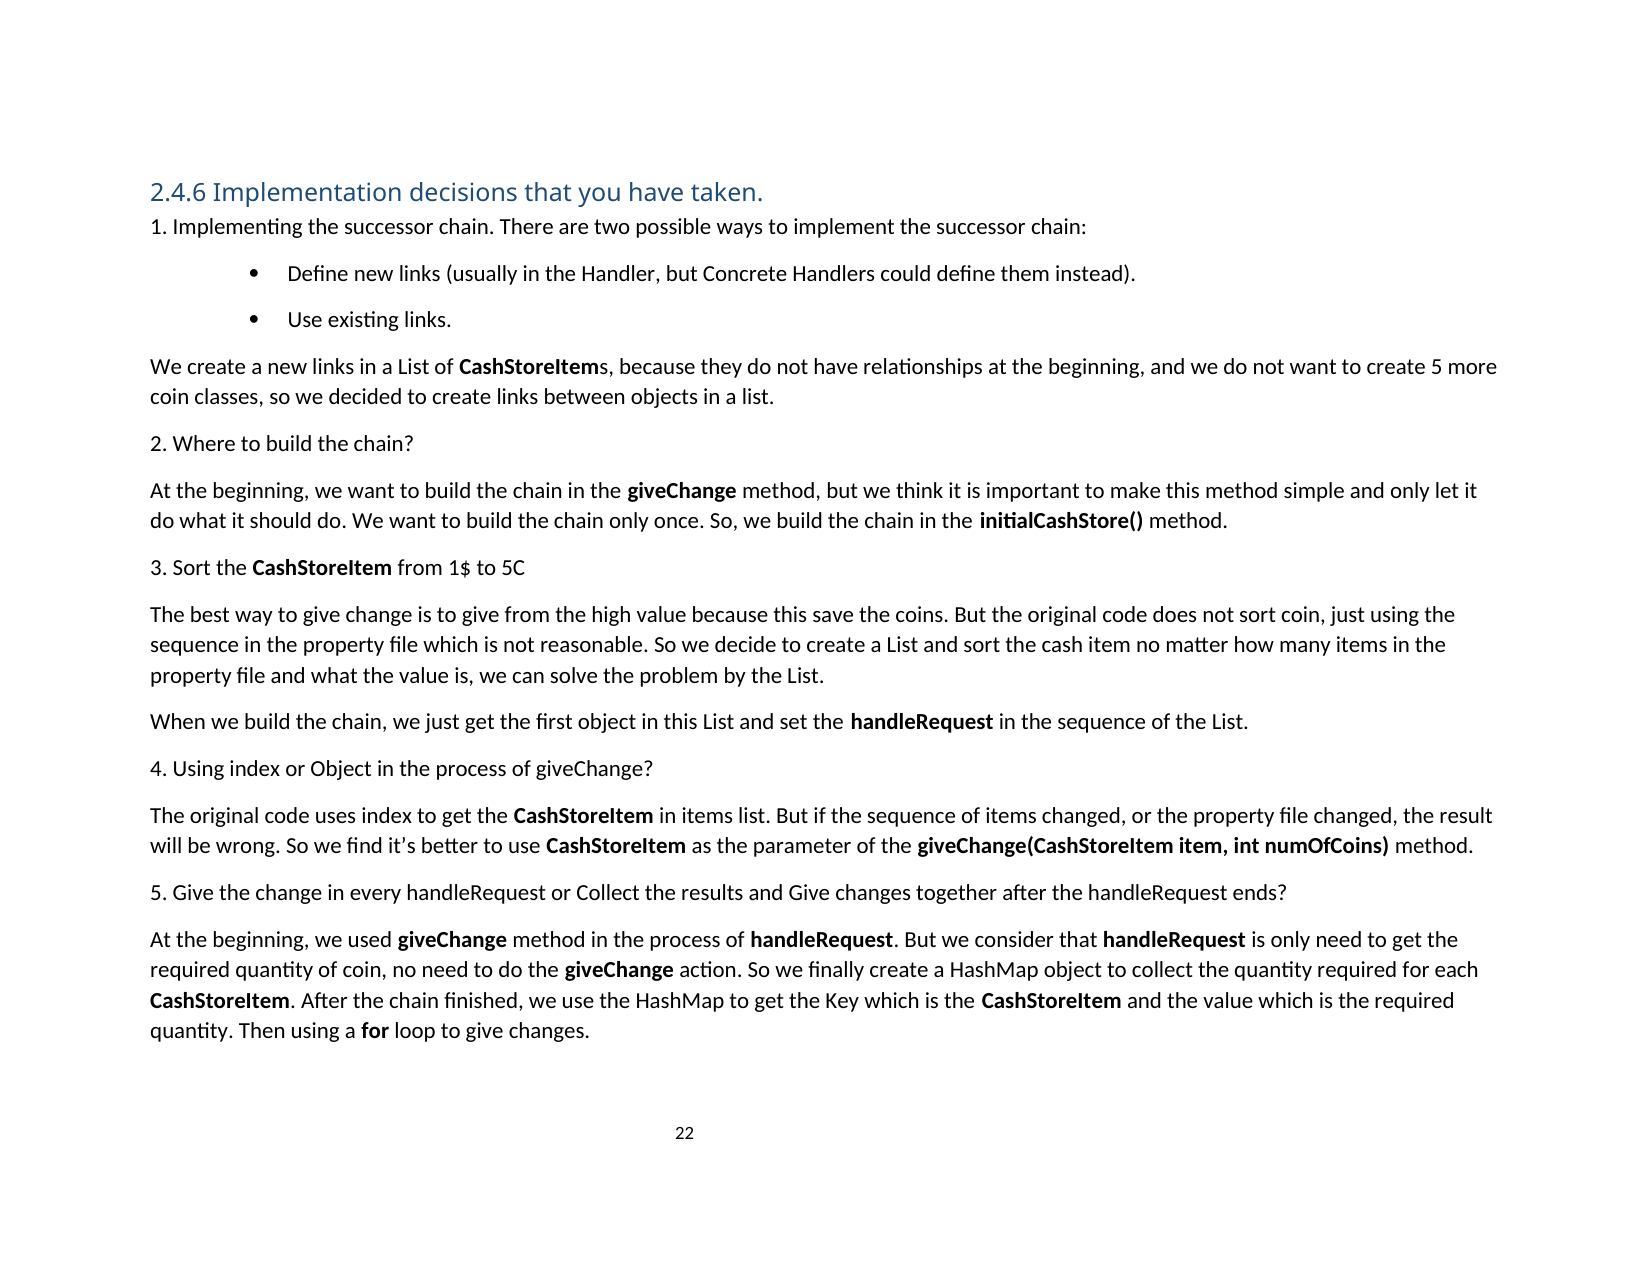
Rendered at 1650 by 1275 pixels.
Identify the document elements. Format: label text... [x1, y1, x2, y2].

text The original code uses index to get the CashStoreItem in items list. But if the sequence of items changed, or the property file changed, the result will be wrong. So we find it’s better to use CashStoreItem as the parameter of the giveChange(CashStoreItem item, int numOfCoins) method. [150, 801, 1500, 859]
list Define new links (usually in the Handler, but Concrete Handlers could define them instead). [250, 259, 1500, 287]
text We create a new links in a List of CashStoreItems, because they do not have relationships at the beginning, and we do not want to create 5 more coin classes, so we decided to create links between objects in a list. [150, 352, 1500, 411]
subtitle 2.4.6 Implementation decisions that you have taken. [150, 175, 1500, 209]
text The best way to give change is to give from the high value because this save the coins. But the original code does not sort coin, just using the sequence in the property file which is not reasonable. So we decide to create a List and sort the cash item no matter how many items in the property file and what the value is, we can solve the problem by the List. [150, 600, 1500, 689]
text 2. Where to build the chain? [150, 429, 1500, 457]
list Use existing links. [250, 306, 1500, 333]
text 3. Sort the CashStoreItem from 1$ to 5C [150, 553, 1500, 581]
text At the beginning, we want to build the chain in the giveChange method, but we think it is important to make this method simple and only let it do what it should do. We want to build the chain only once. So, we build the chain in the initialCashStore() method. [150, 476, 1500, 534]
text When we build the chain, we just get the first object in this List and set the handleRequest in the sequence of the List. [150, 708, 1500, 736]
text 1. Implementing the successor chain. There are two possible ways to implement the successor chain: [150, 212, 1500, 240]
text 5. Give the change in every handleRequest or Collect the results and Give changes together after the handleRequest ends? [150, 878, 1500, 906]
text 4. Using index or Object in the process of giveChange? [150, 754, 1500, 782]
text At the beginning, we used giveChange method in the process of handleRequest. But we consider that handleRequest is only need to get the required quantity of coin, no need to do the giveChange action. So we finally create a HashMap object to collect the quantity required for each CashStoreItem. After the chain finished, we use the HashMap to get the Key which is the CashStoreItem and the value which is the required quantity. Then using a for loop to give changes. [150, 925, 1500, 1044]
